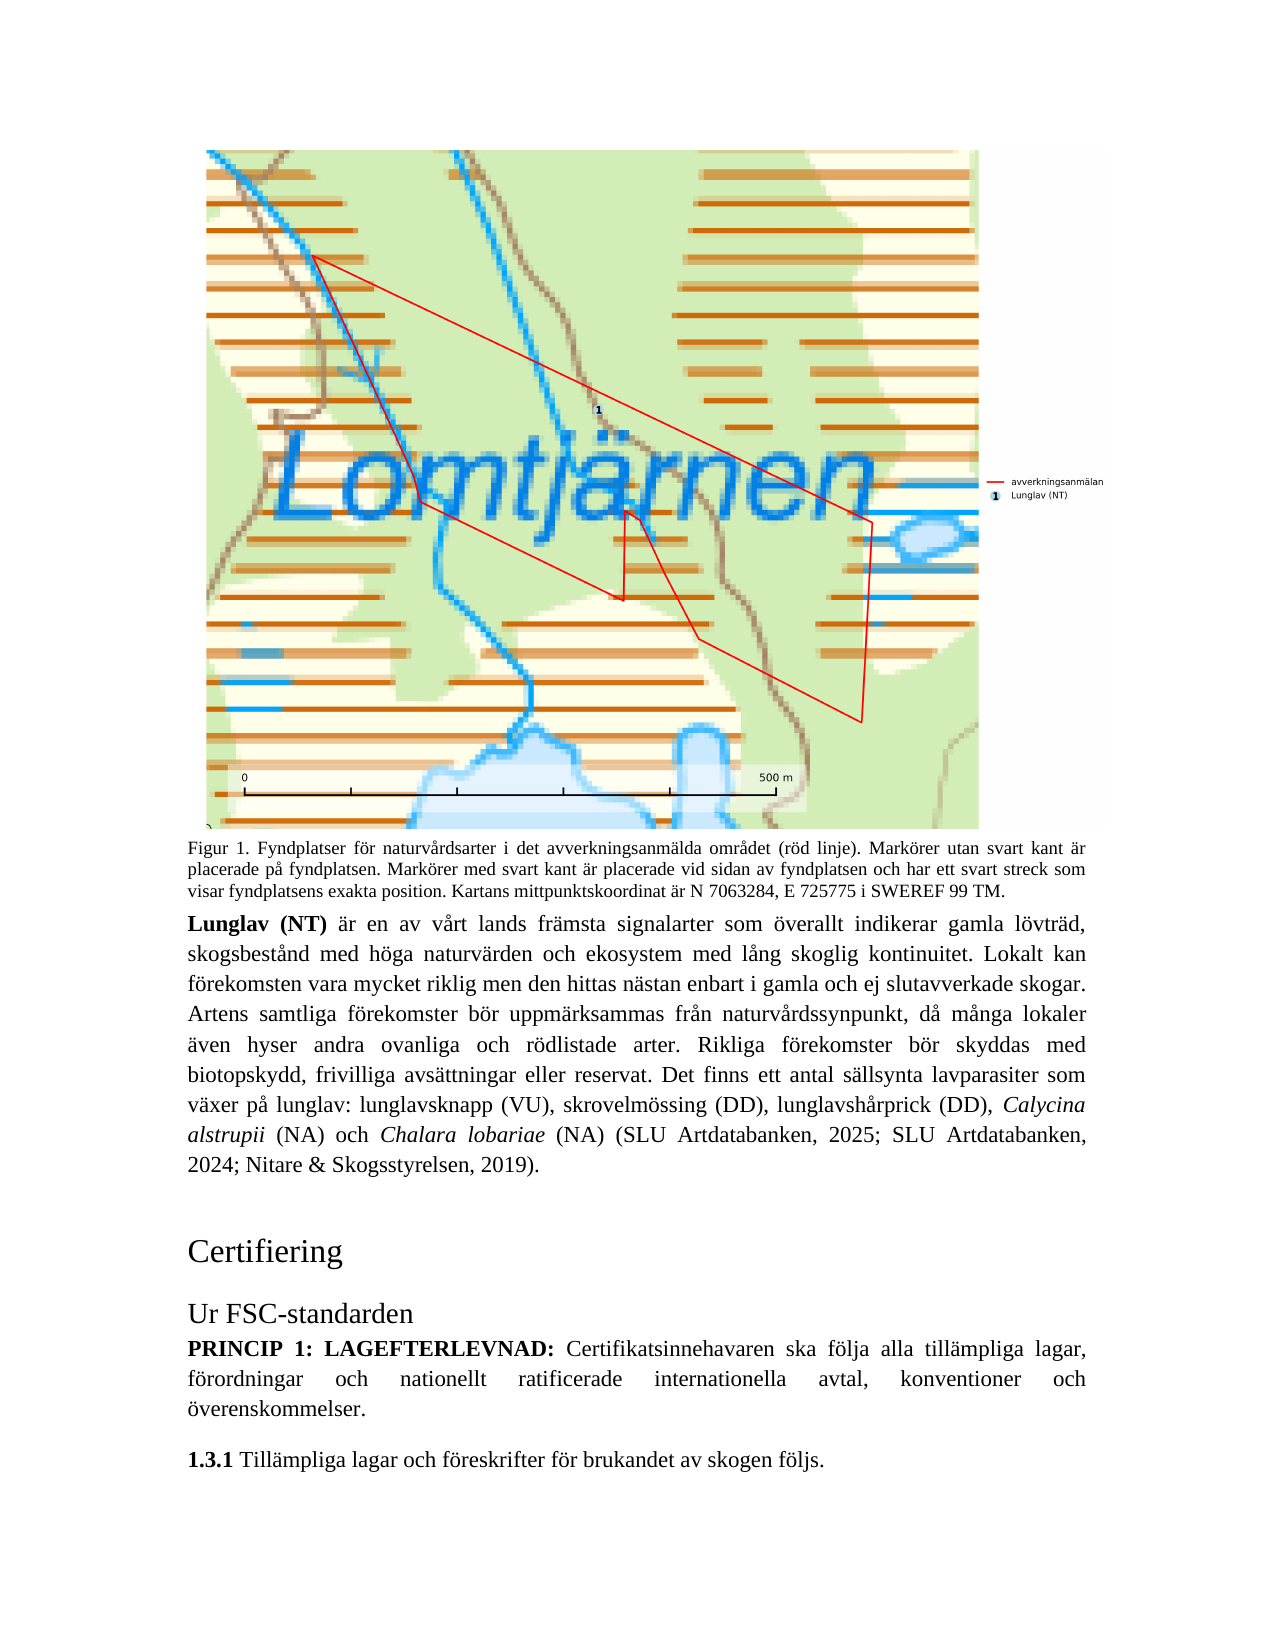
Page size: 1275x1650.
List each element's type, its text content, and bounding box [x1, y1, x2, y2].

subtitle Ur FSC-standarden [187, 1297, 1087, 1330]
text PRINCIP 1: LAGEFTERLEVNAD: Certifikatsinnehavaren ska följa alla tillämpliga lagar, förordningar och nationellt ratificerade internationella avtal, konventioner och överenskommelser. [187, 1335, 1087, 1422]
text Figur 1. Fyndplatser för naturvårdsarter i det avverkningsanmälda området (röd linje). Markörer utan svart kant är placerade på fyndplatsen. Markörer med svart kant är placerade vid sidan av fyndplatsen och har ett svart streck som visar fyndplatsens exakta position. Kartans mittpunktskoordinat är N 7063284, E 725775 i SWEREF 99 TM. [187, 837, 1087, 901]
picture [206, 150, 1107, 829]
subtitle Certifiering [187, 1232, 1087, 1270]
text 1.3.1 Tillämpliga lagar och föreskrifter för brukandet av skogen följs. [187, 1447, 1087, 1473]
text Lunglav (NT) är en av vårt lands främsta signalarter som överallt indikerar gamla lövträd, skogsbestånd med höga naturvärden och ekosystem med lång skoglig kontinuitet. Lokalt kan förekomsten vara mycket riklig men den hittas nästan enbart i gamla och ej slutavverkade skogar. Artens samtliga förekomster bör uppmärksammas från naturvårdssynpunkt, då många lokaler även hyser andra ovanliga och rödlistade arter. Rikliga förekomster bör skyddas med biotopskydd, frivilliga avsättningar eller reservat. Det finns ett antal sällsynta lavparasiter som växer på lunglav: lunglavsknapp (VU), skrovelmössing (DD), lunglavshårprick (DD), Calycina alstrupii (NA) och Chalara lobariae (NA) (SLU Artdatabanken, 2025; SLU Artdatabanken, 2024; Nitare & Skogsstyrelsen, 2019). [187, 910, 1087, 1178]
